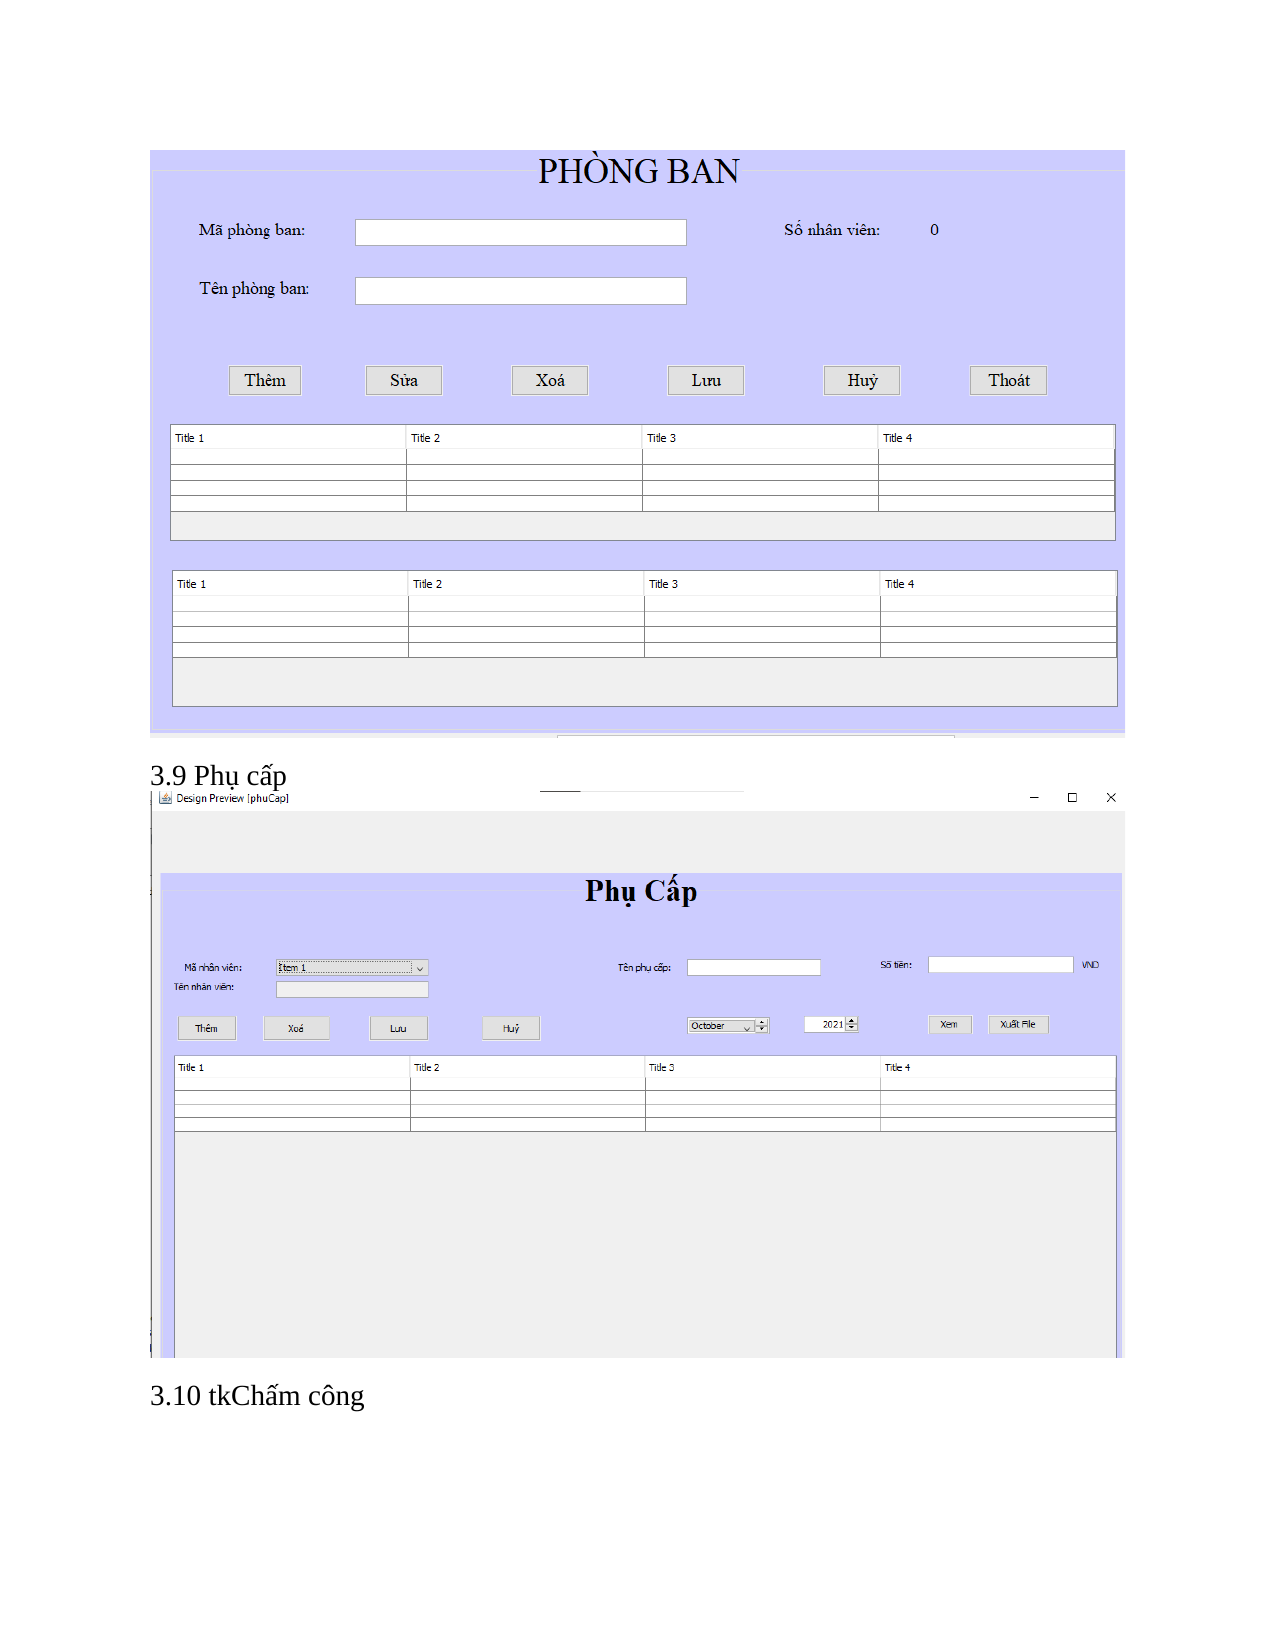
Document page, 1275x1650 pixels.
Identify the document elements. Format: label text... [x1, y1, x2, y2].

picture [150, 150, 1125, 738]
picture [150, 791, 1125, 1358]
subtitle 3.10 tkChấm công [150, 1378, 1125, 1412]
subtitle 3.9 Phụ cấp [150, 758, 1125, 791]
